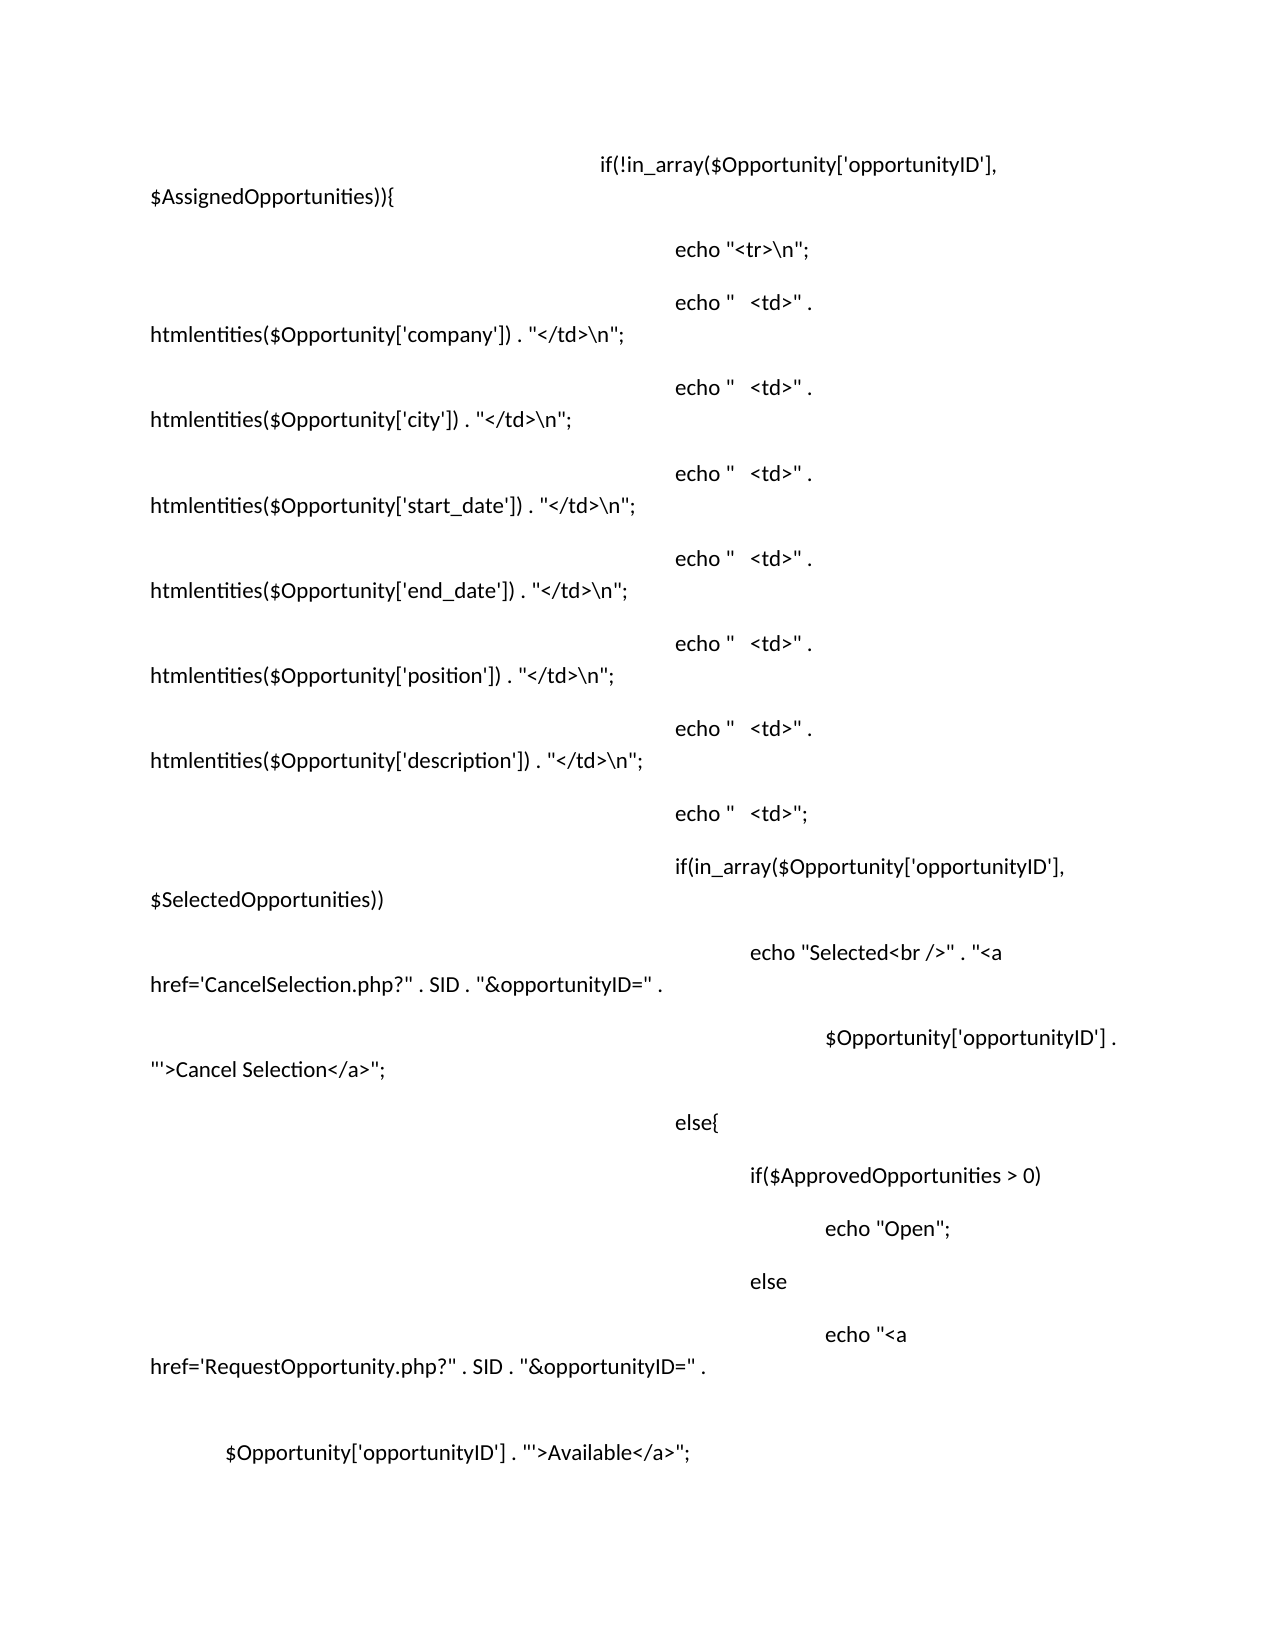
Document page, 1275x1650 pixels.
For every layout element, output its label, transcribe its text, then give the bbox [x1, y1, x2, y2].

text echo "<tr>\n"; [150, 235, 1125, 263]
text echo "<a href='RequestOpportunity.php?" . SID . "&opportunityID=" . [150, 1320, 1125, 1380]
text echo " <td>" . htmlentities($Opportunity['end_date']) . "</td>\n"; [150, 544, 1125, 604]
text $Opportunity['opportunityID'] . "'>Available</a>"; [150, 1405, 1125, 1466]
text echo "Selected<br />" . "<a href='CancelSelection.php?" . SID . "&opportunityID=" . [150, 938, 1125, 998]
text else{ [150, 1108, 1125, 1136]
text echo "Open"; [150, 1214, 1125, 1242]
text echo " <td>" . htmlentities($Opportunity['start_date']) . "</td>\n"; [150, 459, 1125, 519]
text if($ApprovedOpportunities > 0) [150, 1161, 1125, 1189]
text echo " <td>" . htmlentities($Opportunity['company']) . "</td>\n"; [150, 288, 1125, 348]
text echo " <td>" . htmlentities($Opportunity['position']) . "</td>\n"; [150, 629, 1125, 689]
text echo " <td>" . htmlentities($Opportunity['description']) . "</td>\n"; [150, 714, 1125, 774]
text $Opportunity['opportunityID'] . "'>Cancel Selection</a>"; [150, 1023, 1125, 1083]
text if(in_array($Opportunity['opportunityID'], $SelectedOpportunities)) [150, 852, 1125, 913]
text echo " <td>"; [150, 799, 1125, 827]
text else [150, 1267, 1125, 1295]
text if(!in_array($Opportunity['opportunityID'], $AssignedOpportunities)){ [150, 150, 1125, 210]
text echo " <td>" . htmlentities($Opportunity['city']) . "</td>\n"; [150, 373, 1125, 434]
